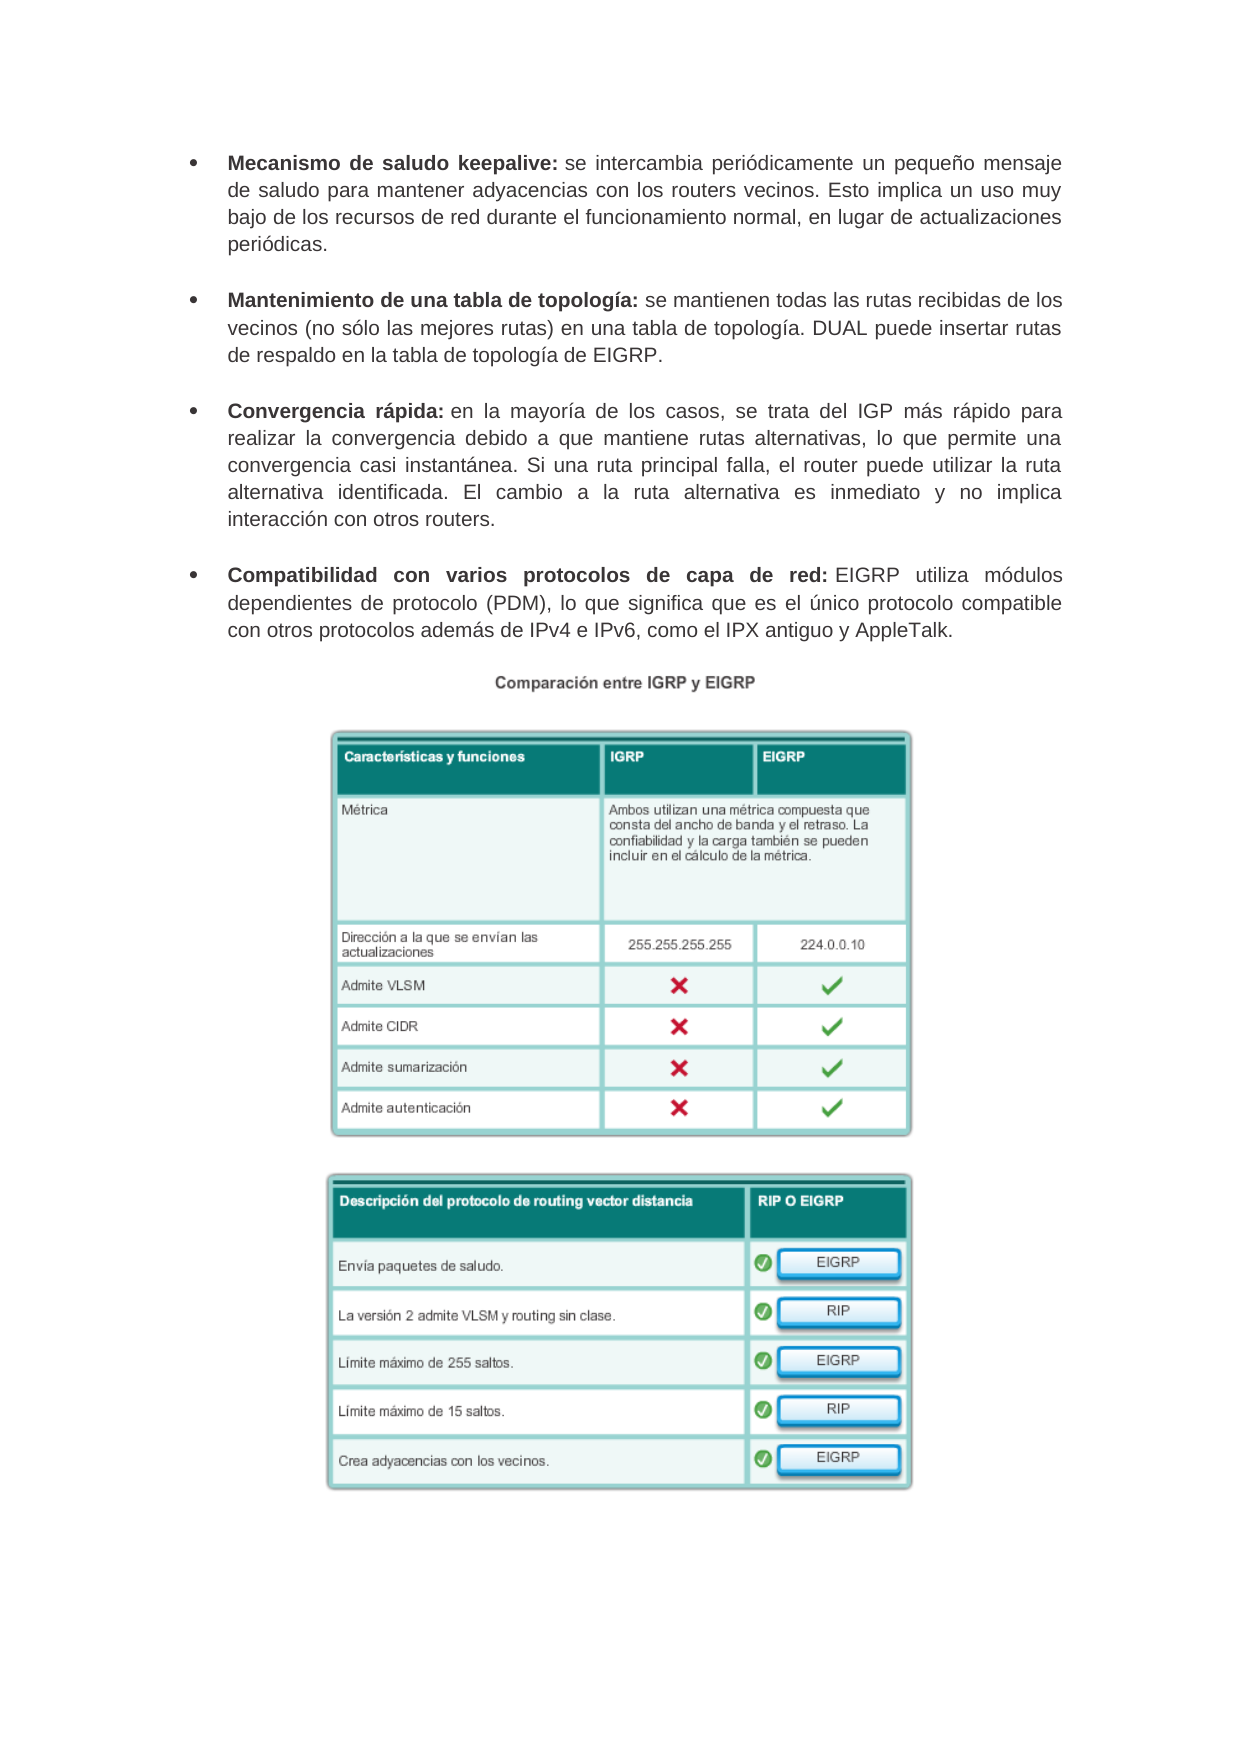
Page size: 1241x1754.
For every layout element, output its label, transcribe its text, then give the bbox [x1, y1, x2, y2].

list Mantenimiento de una tabla de topología: se mantienen todas las rutas recibidas de los vecinos (no sólo las mejores rutas) en una tabla de topología. DUAL puede insertar rutas de respaldo en la tabla de topología de EIGRP. [190, 285, 1063, 366]
list Convergencia rápida: en la mayoría de los casos, se trata del IGP más rápido para realizar la convergencia debido a que mantiene rutas alternativas, lo que permite una convergencia casi instantánea. Si una ruta principal falla, el router puede utilizar la ruta alternativa identificada. El cambio a la ruta alternativa es inmediato y no implica interacción con otros routers. [190, 396, 1063, 531]
picture [325, 1169, 916, 1494]
picture [325, 670, 916, 1140]
list Mecanismo de saludo keepalive: se intercambia periódicamente un pequeño mensaje de saludo para mantener adyacencias con los routers vecinos. Esto implica un uso muy bajo de los recursos de red durante el funcionamiento normal, en lugar de actualizaciones periódicas. [190, 148, 1063, 256]
list Compatibilidad con varios protocolos de capa de red: EIGRP utiliza módulos dependientes de protocolo (PDM), lo que significa que es el único protocolo compatible con otros protocolos además de IPv4 e IPv6, como el IPX antiguo y AppleTalk. [190, 560, 1063, 641]
